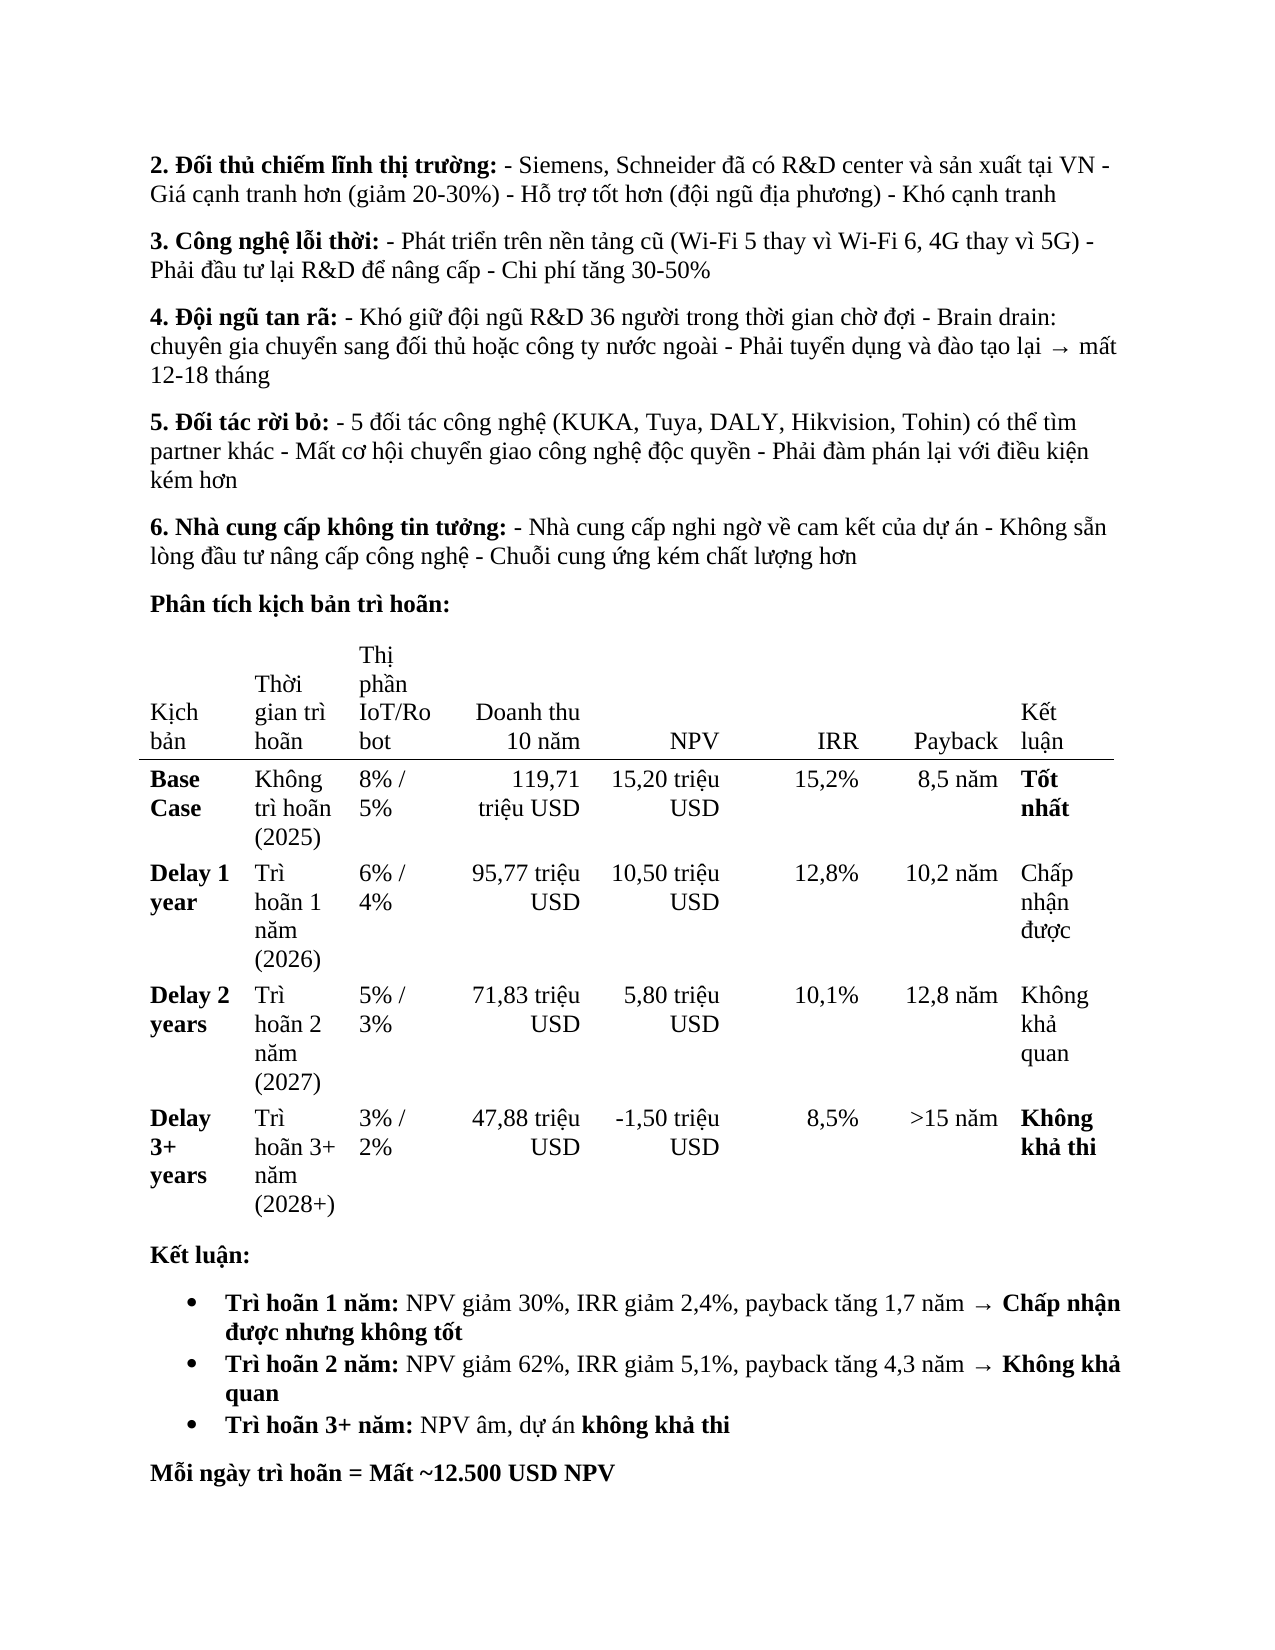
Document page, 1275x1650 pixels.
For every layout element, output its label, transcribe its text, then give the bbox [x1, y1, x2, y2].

text Kết luận: [150, 1240, 1125, 1269]
text 6. Nhà cung cấp không tin tưởng: - Nhà cung cấp nghi ngờ về cam kết của dự án - Không sẵn lòng đầu tư nâng cấp công nghệ - Chuỗi cung ứng kém chất lượng hơn [150, 512, 1125, 570]
text Phân tích kịch bản trì hoãn: [150, 589, 1125, 617]
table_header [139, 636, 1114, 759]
text 4. Đội ngũ tan rã: - Khó giữ đội ngũ R&D 36 người trong thời gian chờ đợi - Brain drain: chuyên gia chuyển sang đối thủ hoặc công ty nước ngoài - Phải tuyển dụng và đào tạo lại → mất 12-18 tháng [150, 302, 1125, 389]
list Trì hoãn 3+ năm: NPV âm, dự án không khả thi [187, 1410, 1125, 1439]
text 5. Đối tác rời bỏ: - 5 đối tác công nghệ (KUKA, Tuya, DALY, Hikvision, Tohin) có thể tìm partner khác - Mất cơ hội chuyển giao công nghệ độc quyền - Phải đàm phán lại với điều kiện kém hơn [150, 407, 1125, 494]
list Trì hoãn 2 năm: NPV giảm 62%, IRR giảm 5,1%, payback tăng 4,3 năm → Không khả quan [187, 1349, 1125, 1407]
text 3. Công nghệ lỗi thời: - Phát triển trên nền tảng cũ (Wi-Fi 5 thay vì Wi-Fi 6, 4G thay vì 5G) - Phải đầu tư lại R&D để nâng cấp - Chi phí tăng 30-50% [150, 226, 1125, 284]
list Trì hoãn 1 năm: NPV giảm 30%, IRR giảm 2,4%, payback tăng 1,7 năm → Chấp nhận được nhưng không tốt [187, 1288, 1125, 1345]
text Mỗi ngày trì hoãn = Mất ~12.500 USD NPV [150, 1458, 1125, 1487]
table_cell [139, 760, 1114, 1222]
text 2. Đối thủ chiếm lĩnh thị trường: - Siemens, Schneider đã có R&D center và sản xuất tại VN - Giá cạnh tranh hơn (giảm 20-30%) - Hỗ trợ tốt hơn (đội ngũ địa phương) - Khó cạnh tranh [150, 150, 1125, 207]
